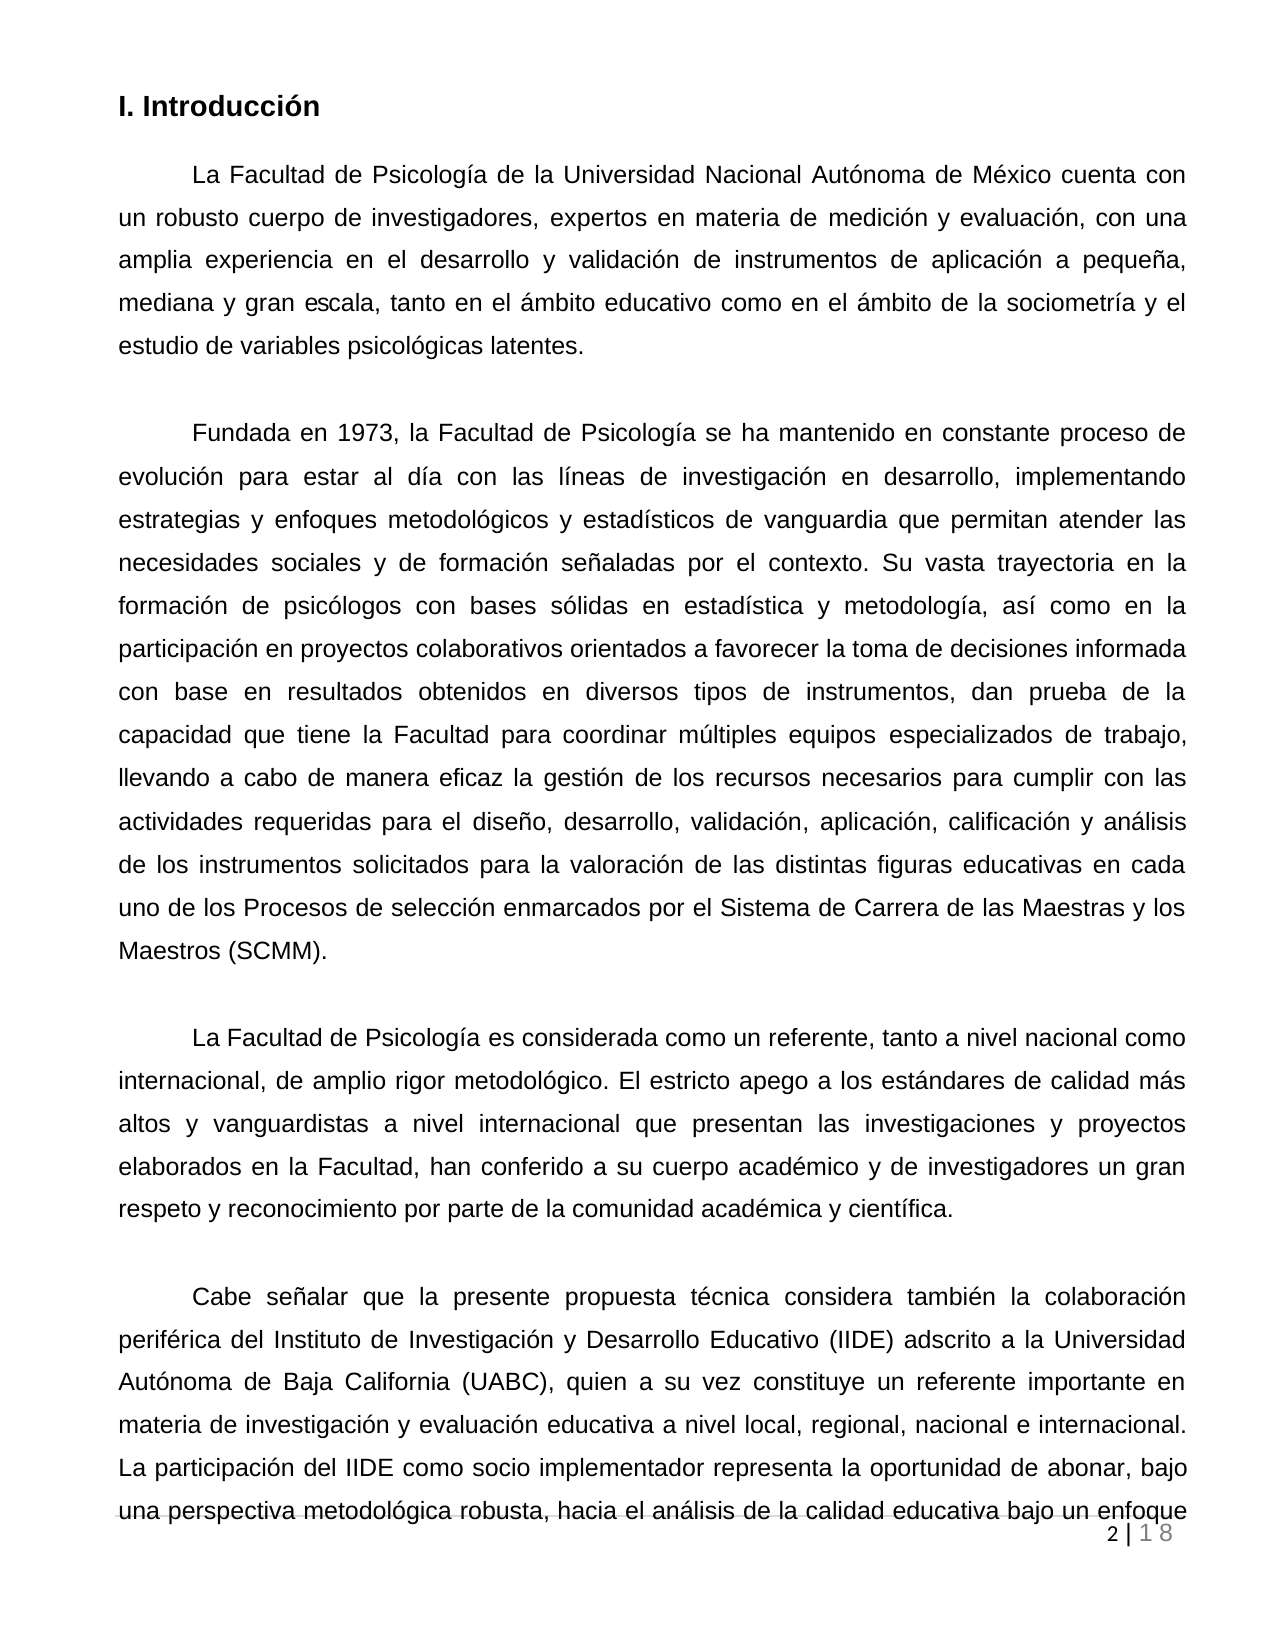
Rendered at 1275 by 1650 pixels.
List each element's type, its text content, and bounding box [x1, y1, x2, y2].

text La Facultad de Psicología de la Universidad Nacional Autónoma de México cuenta con un robusto cuerpo de investigadores, expertos en materia de medición y evaluación, con una amplia experiencia en el desarrollo y validación de instrumentos de aplicación a pequeña, mediana y gran escala, tanto en el ámbito educativo como en el ámbito de la sociometría y el estudio de variables psicológicas latentes. [118, 160, 1188, 360]
text I. Introducción [118, 89, 325, 122]
text La Facultad de Psicología es considerada como un referente, tanto a nivel nacional como internacional, de amplio rigor metodológico. El estricto apego a los estándares de calidad más altos y vanguardistas a nivel internacional que presentan las investigaciones y proyectos elaborados en la Facultad, han conferido a su cuerpo académico y de investigadores un gran respeto y reconocimiento por parte de la comunidad académica y científica. [118, 1023, 1188, 1223]
text Fundada en 1973, la Facultad de Psicología se ha mantenido en constante proceso de evolución para estar al día con las líneas de investigación en desarrollo, implementando estrategias y enfoques metodológicos y estadísticos de vanguardia que permitan atender las necesidades sociales y de formación señaladas por el contexto. Su vasta trayectoria en la formación de psicólogos con bases sólidas en estadística y metodología, así como en la participación en proyectos colaborativos orientados a favorecer la toma de decisiones informada con base en resultados obtenidos en diversos tipos de instrumentos, dan prueba de la capacidad que tiene la Facultad para coordinar múltiples equipos especializados de trabajo, llevando a cabo de manera eficaz la gestión de los recursos necesarios para cumplir con las actividades requeridas para el diseño, desarrollo, validación, aplicación, calificación y análisis de los instrumentos solicitados para la valoración de las distintas figuras educativas en cada uno de los Procesos de selección enmarcados por el Sistema de Carrera de las Maestras y los Maestros (SCMM). [118, 418, 1188, 965]
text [118, 1282, 1188, 1524]
